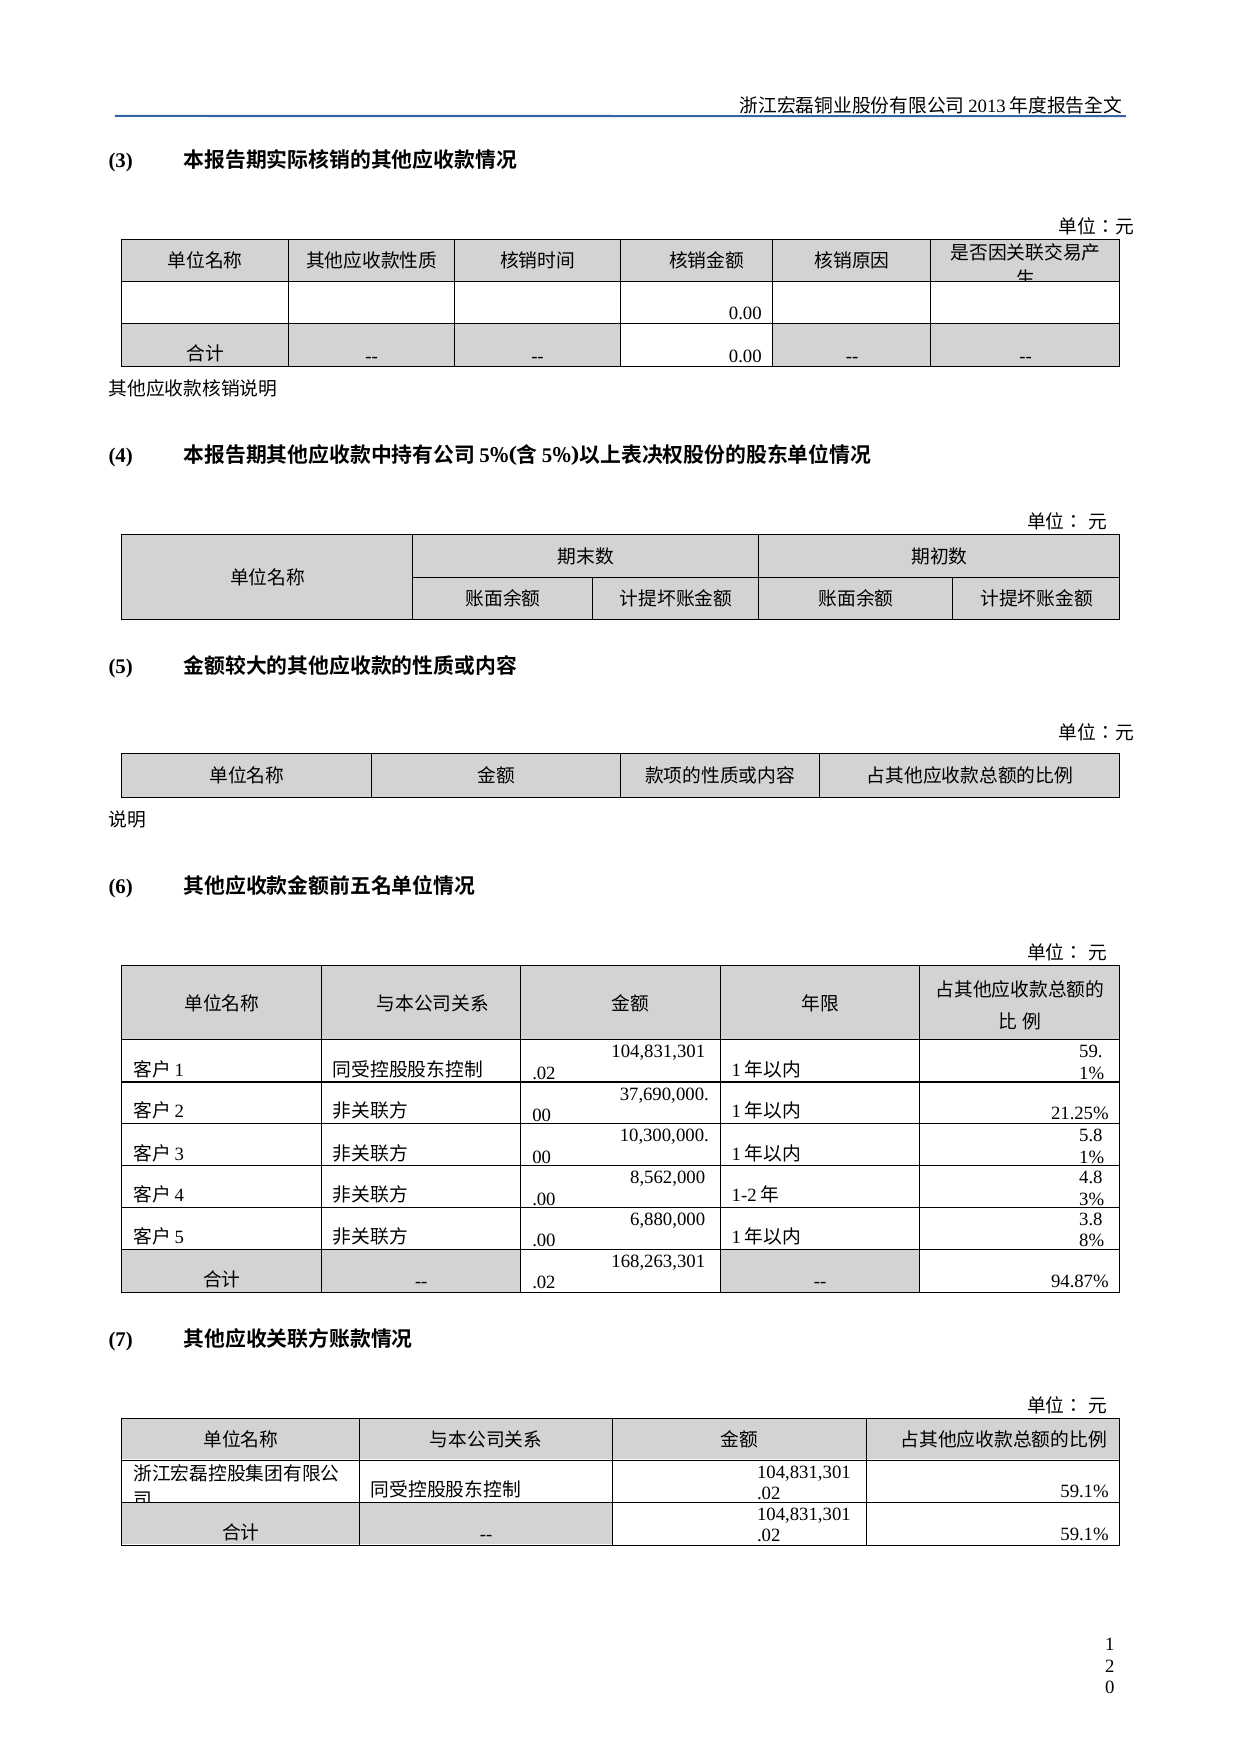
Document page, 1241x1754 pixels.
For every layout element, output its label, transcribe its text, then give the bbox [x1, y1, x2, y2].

text 单位： 元 [1027, 509, 1133, 534]
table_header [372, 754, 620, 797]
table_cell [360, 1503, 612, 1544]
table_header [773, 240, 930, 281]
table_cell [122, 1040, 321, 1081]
text 说明 [108, 806, 1133, 832]
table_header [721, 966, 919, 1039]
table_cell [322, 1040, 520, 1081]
text 单位： 元 [1027, 939, 1133, 965]
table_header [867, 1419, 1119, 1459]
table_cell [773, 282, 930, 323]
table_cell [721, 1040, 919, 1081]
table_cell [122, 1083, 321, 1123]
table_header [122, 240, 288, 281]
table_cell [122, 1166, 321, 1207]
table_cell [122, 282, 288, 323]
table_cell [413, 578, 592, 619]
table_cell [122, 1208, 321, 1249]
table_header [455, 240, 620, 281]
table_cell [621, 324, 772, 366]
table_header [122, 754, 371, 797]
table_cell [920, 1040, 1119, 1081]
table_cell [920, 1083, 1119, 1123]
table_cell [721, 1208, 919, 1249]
text 单位： 元 [1027, 1392, 1133, 1418]
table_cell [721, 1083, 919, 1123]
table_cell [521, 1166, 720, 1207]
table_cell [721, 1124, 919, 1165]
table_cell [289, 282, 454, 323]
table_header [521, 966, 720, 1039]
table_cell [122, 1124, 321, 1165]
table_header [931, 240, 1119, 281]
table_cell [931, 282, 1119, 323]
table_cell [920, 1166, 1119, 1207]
list 其他应收款金额前五名单位情况 [108, 871, 1133, 900]
list 本报告期实际核销的其他应收款情况 [108, 145, 1133, 173]
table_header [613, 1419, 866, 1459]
text 其他应收款核销说明 [108, 376, 1133, 401]
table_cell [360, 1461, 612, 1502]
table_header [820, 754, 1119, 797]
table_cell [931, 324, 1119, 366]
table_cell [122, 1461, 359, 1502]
list 其他应收关联方账款情况 [108, 1324, 1133, 1352]
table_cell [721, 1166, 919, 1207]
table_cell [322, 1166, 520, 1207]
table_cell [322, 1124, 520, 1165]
list 金额较大的其他应收款的性质或内容 [108, 651, 1133, 680]
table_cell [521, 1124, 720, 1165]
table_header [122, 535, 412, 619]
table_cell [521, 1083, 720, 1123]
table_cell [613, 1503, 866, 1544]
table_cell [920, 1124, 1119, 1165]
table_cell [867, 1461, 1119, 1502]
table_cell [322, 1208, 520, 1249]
text 单位：元 [108, 719, 1133, 745]
list 本报告期其他应收款中持有公司5%(含5%)以上表决权股份的股东单位情况 [108, 441, 1133, 469]
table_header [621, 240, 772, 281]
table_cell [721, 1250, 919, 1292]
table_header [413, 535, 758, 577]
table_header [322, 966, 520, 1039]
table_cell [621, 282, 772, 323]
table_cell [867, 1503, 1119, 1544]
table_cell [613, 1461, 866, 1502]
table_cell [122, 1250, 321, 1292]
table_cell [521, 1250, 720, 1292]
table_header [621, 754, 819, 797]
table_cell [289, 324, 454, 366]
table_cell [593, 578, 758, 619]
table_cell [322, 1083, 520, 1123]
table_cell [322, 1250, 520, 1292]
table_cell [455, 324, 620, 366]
text 单位：元 [108, 213, 1133, 239]
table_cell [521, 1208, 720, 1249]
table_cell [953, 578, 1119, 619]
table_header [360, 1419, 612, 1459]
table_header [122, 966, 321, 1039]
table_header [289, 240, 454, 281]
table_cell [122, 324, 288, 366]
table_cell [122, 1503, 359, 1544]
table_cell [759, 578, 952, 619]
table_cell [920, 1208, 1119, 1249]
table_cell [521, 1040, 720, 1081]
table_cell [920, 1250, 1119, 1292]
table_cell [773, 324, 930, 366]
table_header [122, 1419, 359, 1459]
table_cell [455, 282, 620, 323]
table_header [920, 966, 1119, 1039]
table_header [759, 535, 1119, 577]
